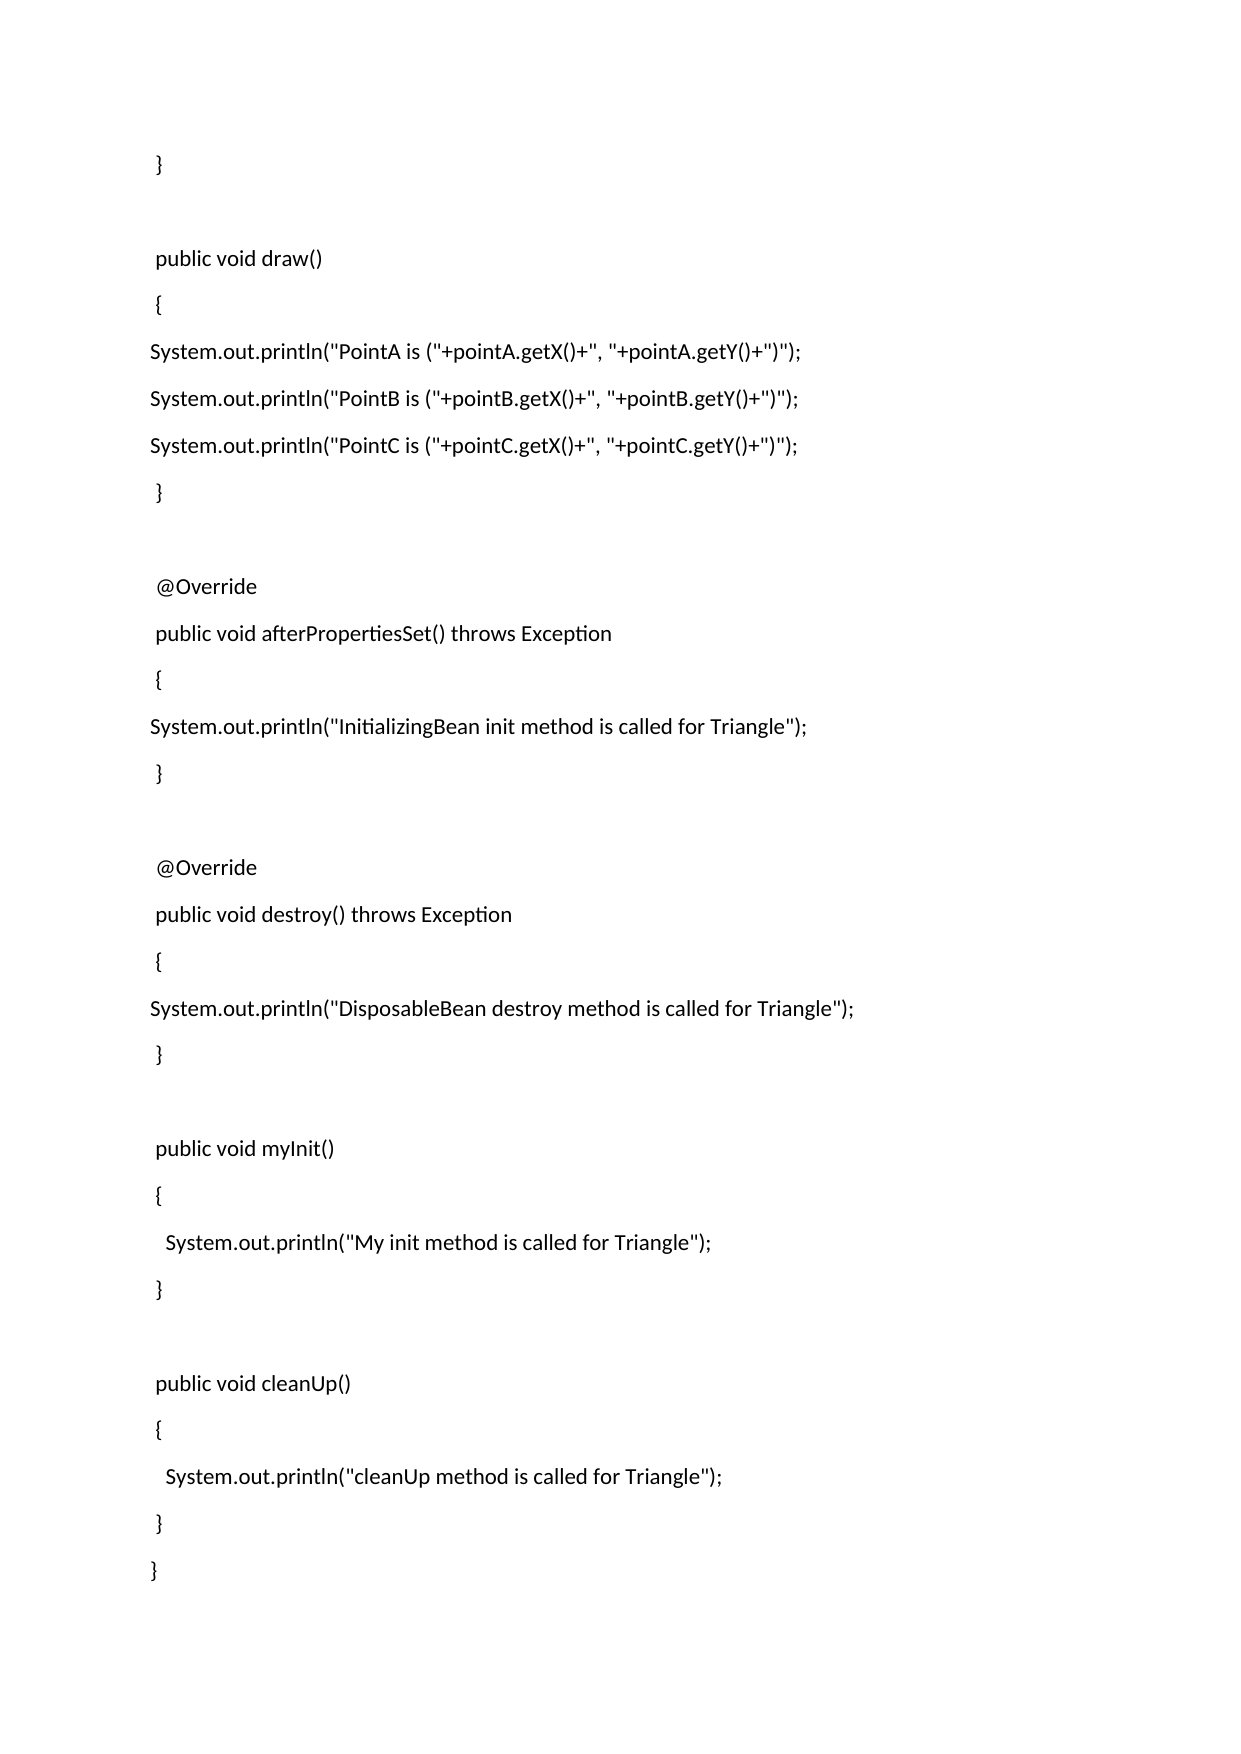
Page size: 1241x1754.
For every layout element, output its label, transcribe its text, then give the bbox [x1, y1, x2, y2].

text System.out.println("PointB is ("+pointB.getX()+", "+pointB.getY()+")"); [150, 384, 1090, 412]
text { [150, 666, 1090, 694]
text System.out.println("InitializingBean init method is called for Triangle"); [150, 712, 1090, 741]
text } [150, 1275, 1090, 1303]
text } [150, 1041, 1090, 1069]
text } [150, 759, 1090, 787]
text public void afterPropertiesSet() throws Exception [150, 619, 1090, 647]
text } [150, 478, 1090, 506]
text System.out.println("PointA is ("+pointA.getX()+", "+pointA.getY()+")"); [150, 337, 1090, 366]
text } [150, 1509, 1090, 1537]
text { [150, 291, 1090, 319]
text } [150, 150, 1090, 178]
text @Override [150, 853, 1090, 881]
text System.out.println("DisposableBean destroy method is called for Triangle"); [150, 994, 1090, 1022]
text @Override [150, 572, 1090, 600]
text public void draw() [150, 244, 1090, 272]
text { [150, 947, 1090, 975]
text System.out.println("cleanUp method is called for Triangle"); [150, 1462, 1090, 1491]
text System.out.println("PointC is ("+pointC.getX()+", "+pointC.getY()+")"); [150, 431, 1090, 459]
text { [150, 1416, 1090, 1444]
text public void myInit() [150, 1134, 1090, 1162]
text { [150, 1181, 1090, 1209]
text public void cleanUp() [150, 1369, 1090, 1397]
text System.out.println("My init method is called for Triangle"); [150, 1228, 1090, 1256]
text public void destroy() throws Exception [150, 900, 1090, 928]
text } [150, 1556, 1090, 1584]
